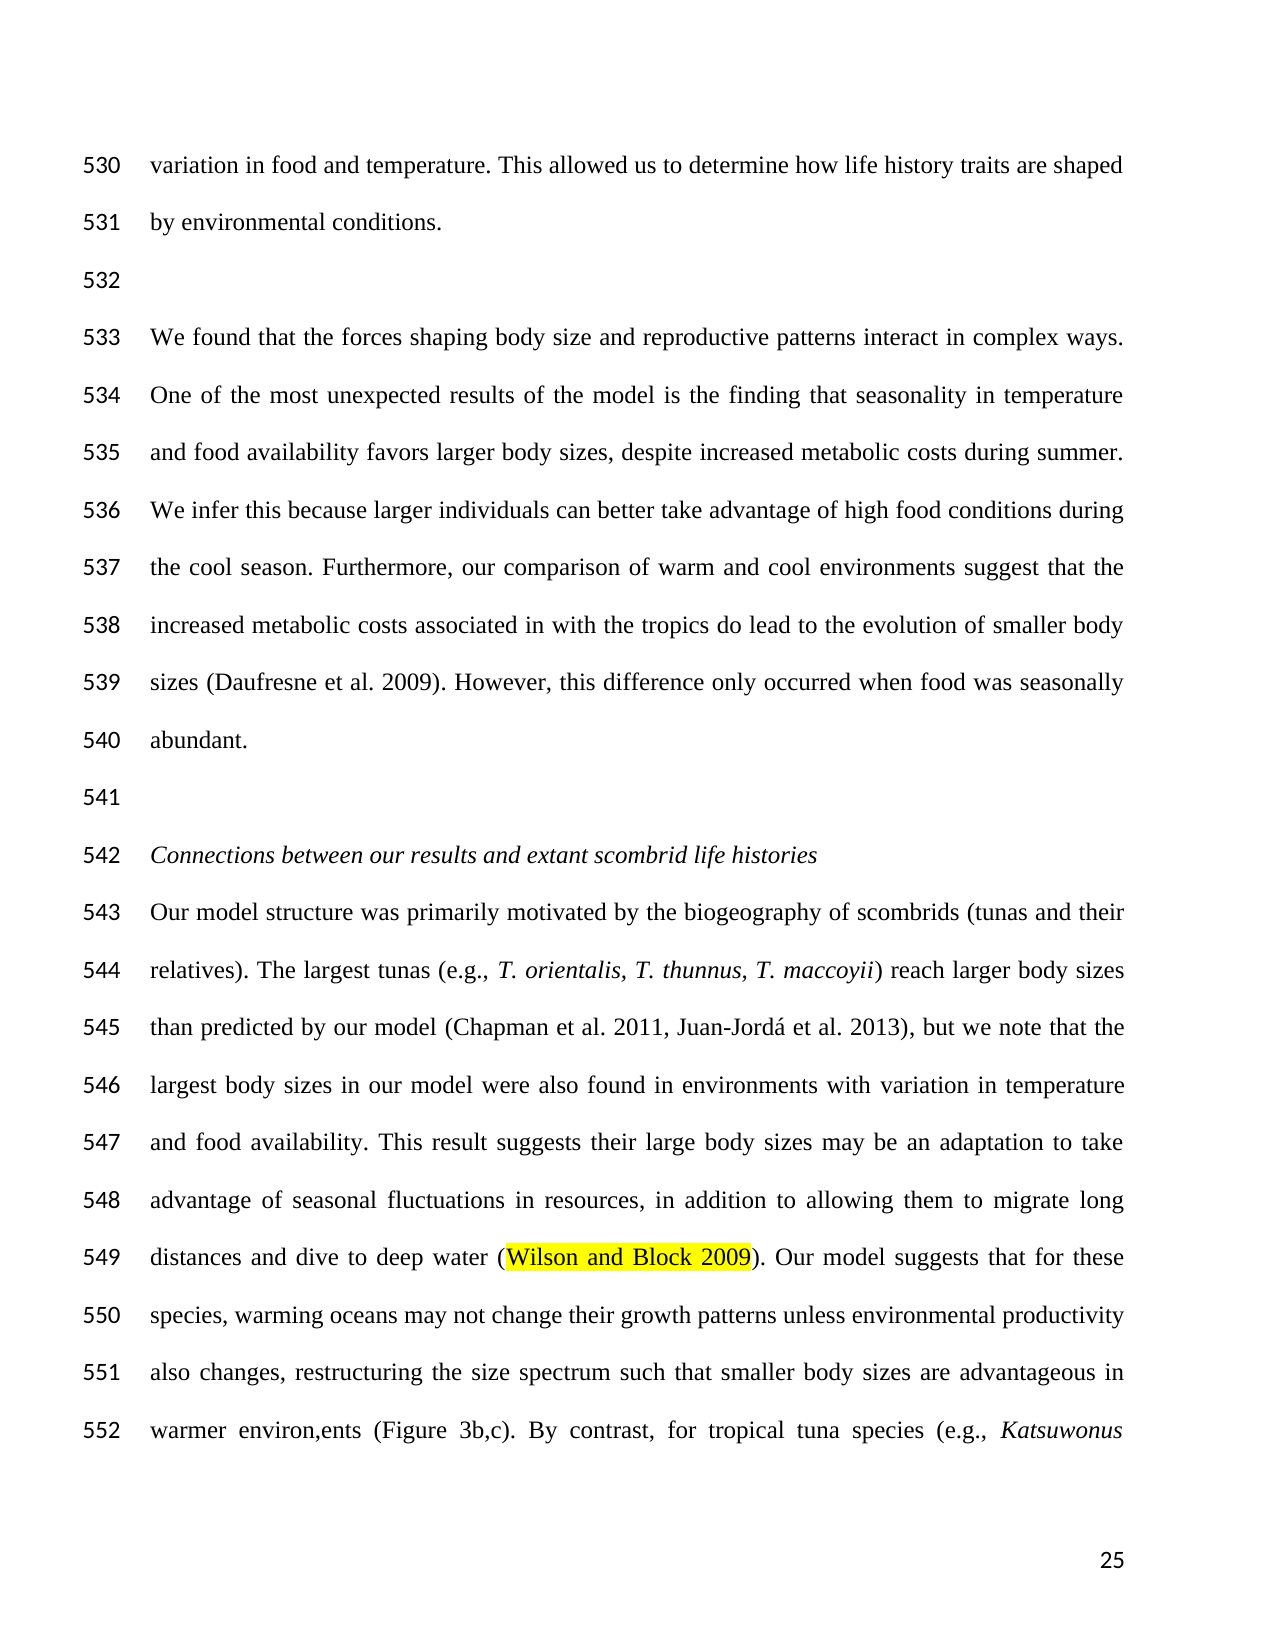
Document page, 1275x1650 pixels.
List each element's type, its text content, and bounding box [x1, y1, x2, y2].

text We found that the forces shaping body size and reproductive patterns interact in complex ways. One of the most unexpected results of the model is the finding that seasonality in temperature and food availability favors larger body sizes, despite increased metabolic costs during summer. We infer this because larger individuals can better take advantage of high food conditions during the cool season. Furthermore, our comparison of warm and cool environments suggest that the increased metabolic costs associated in with the tropics do lead to the evolution of smaller body sizes (Daufresne et al. 2009). However, this difference only occurred when food was seasonally abundant. [150, 322, 1125, 754]
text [150, 150, 1125, 236]
text Connections between our results and extant scombrid life histories [150, 840, 1125, 869]
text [150, 897, 1125, 1444]
